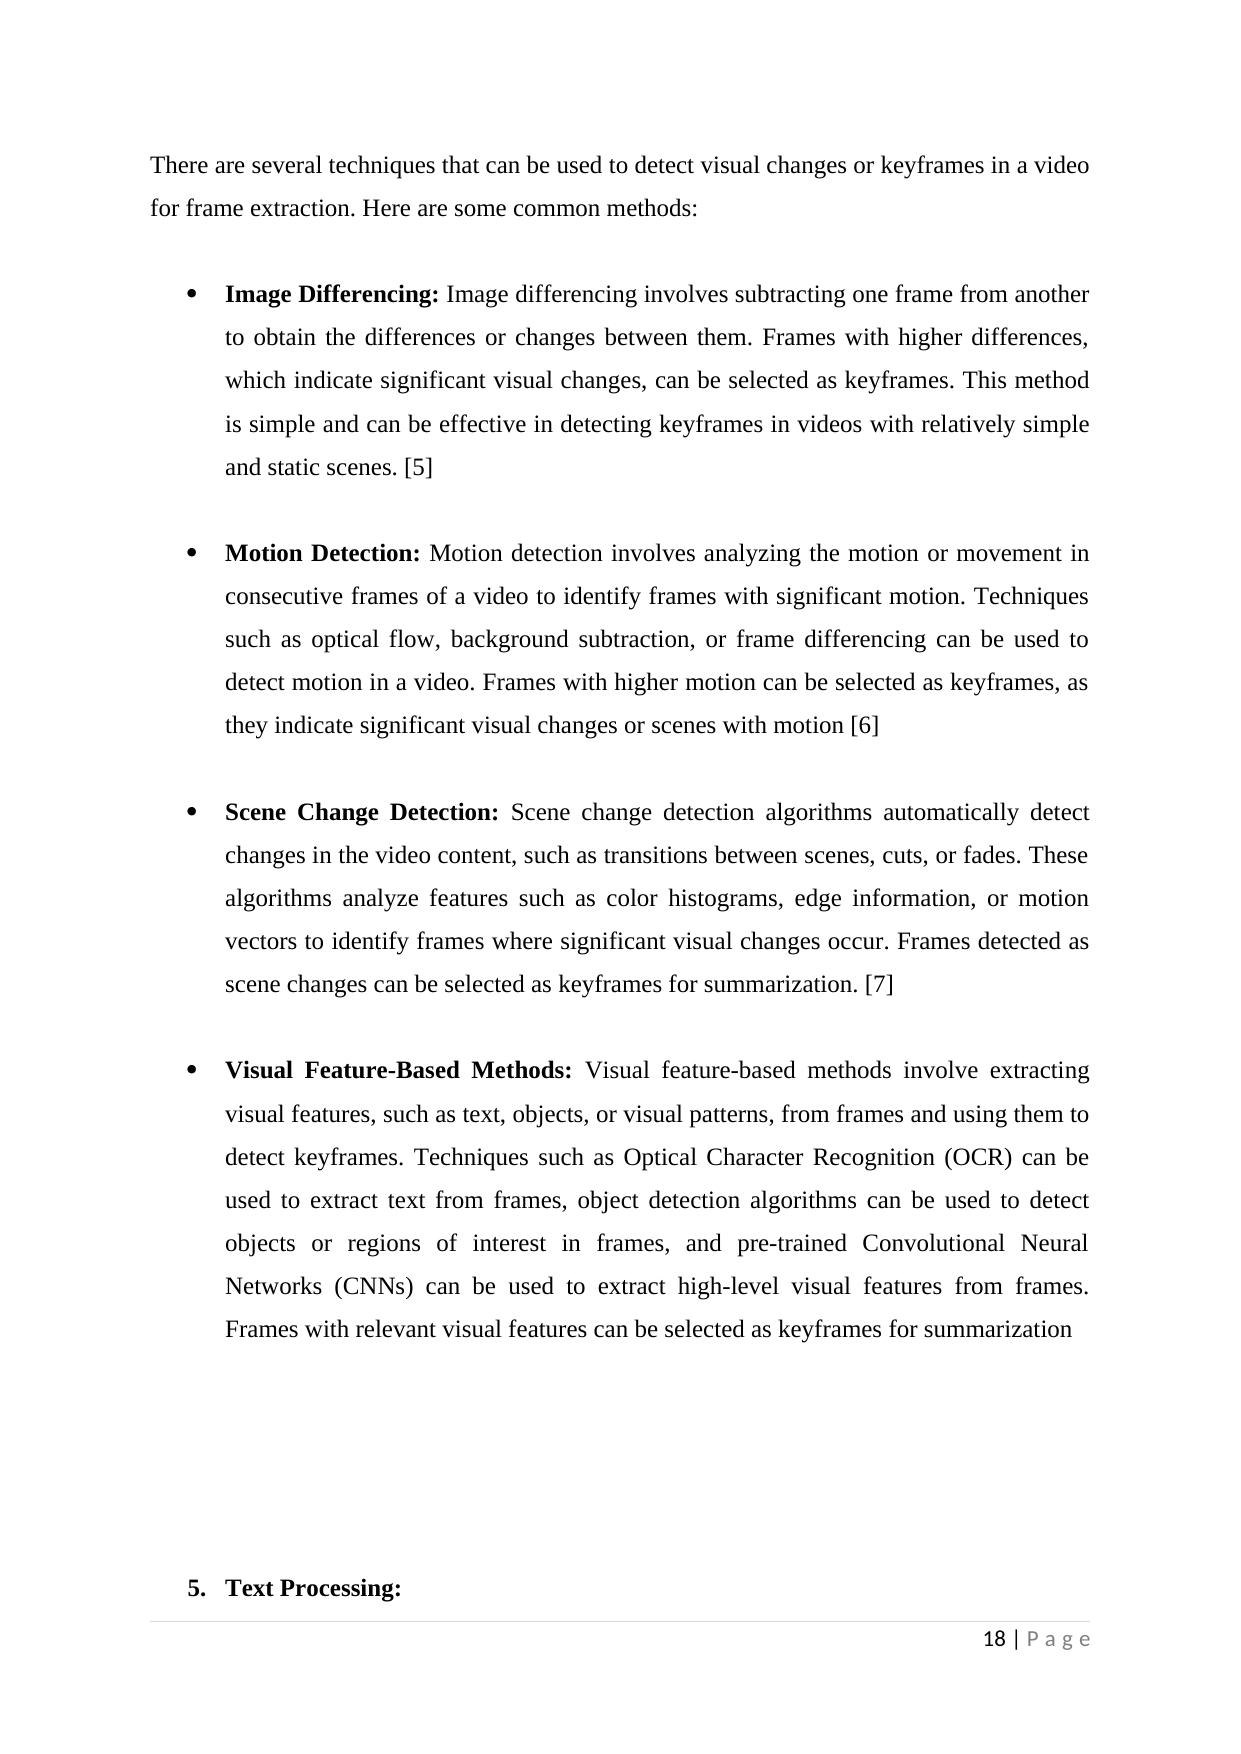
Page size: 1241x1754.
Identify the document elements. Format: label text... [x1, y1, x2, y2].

text There are several techniques that can be used to detect visual changes or keyframes in a video for frame extraction. Here are some common methods: [150, 150, 1090, 222]
list Motion Detection: Motion detection involves analyzing the motion or movement in consecutive frames of a video to identify frames with significant motion. Techniques such as optical flow, background subtraction, or frame differencing can be used to detect motion in a video. Frames with higher motion can be selected as keyframes, as they indicate significant visual changes or scenes with motion [6] [187, 538, 1090, 739]
list Visual Feature-Based Methods: Visual feature-based methods involve extracting visual features, such as text, objects, or visual patterns, from frames and using them to detect keyframes. Techniques such as Optical Character Recognition (OCR) can be used to extract text from frames, object detection algorithms can be used to detect objects or regions of interest in frames, and pre-trained Convolutional Neural Networks (CNNs) can be used to extract high-level visual features from frames. Frames with relevant visual features can be selected as keyframes for summarization [187, 1056, 1090, 1343]
list Image Differencing: Image differencing involves subtracting one frame from another to obtain the differences or changes between them. Frames with higher differences, which indicate significant visual changes, can be selected as keyframes. This method is simple and can be effective in detecting keyframes in videos with relatively simple and static scenes. [5] [187, 279, 1090, 481]
list Scene Change Detection: Scene change detection algorithms automatically detect changes in the video content, such as transitions between scenes, cuts, or fades. These algorithms analyze features such as color histograms, edge information, or motion vectors to identify frames where significant visual changes occur. Frames detected as scene changes can be selected as keyframes for summarization. [7] [187, 797, 1090, 998]
list Text Processing: [187, 1573, 1090, 1602]
